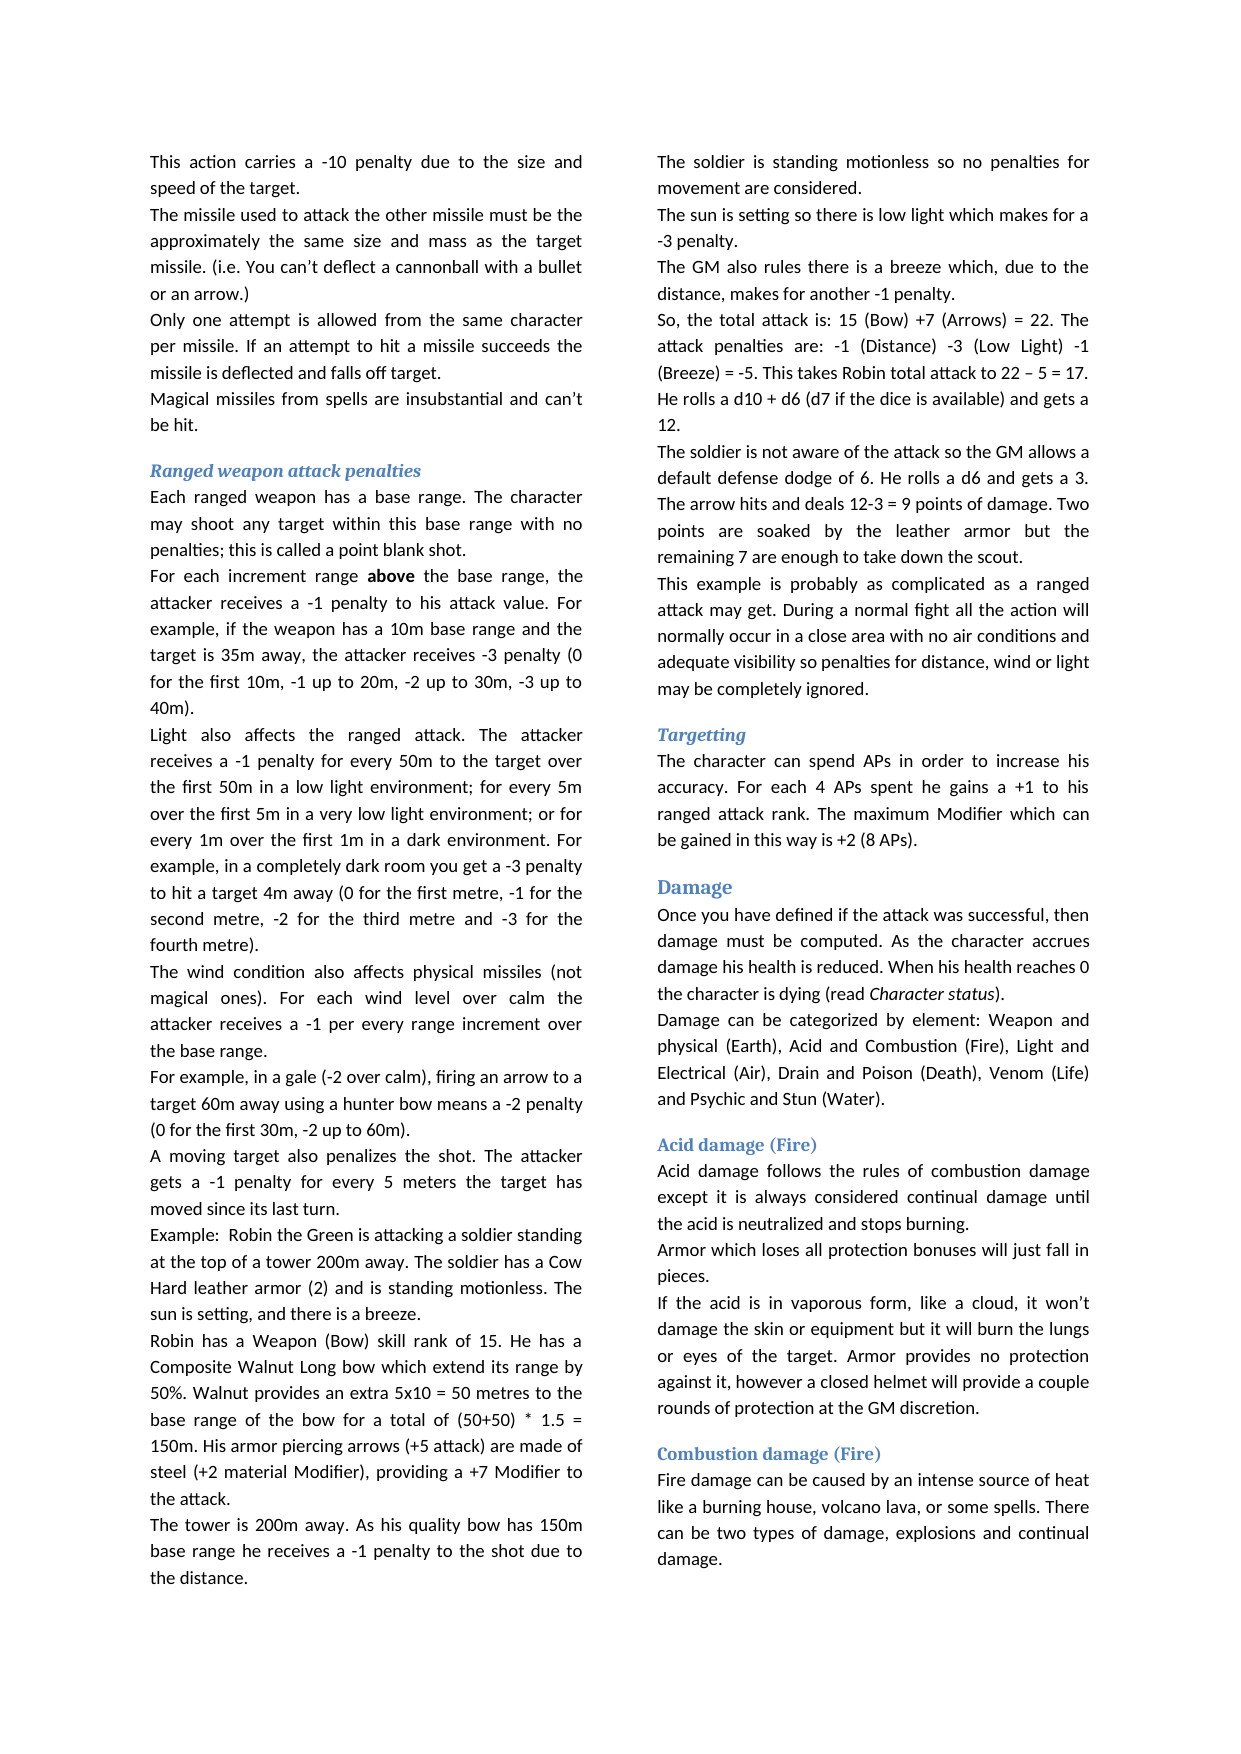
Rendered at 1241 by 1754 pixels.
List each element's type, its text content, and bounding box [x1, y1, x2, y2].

subtitle Damage [657, 875, 1090, 899]
text Robin has a Weapon (Bow) skill rank of 15. He has a Composite Walnut Long bow which extend its range by 50%. Walnut provides an extra 5x10 = 50 metres to the base range of the bow for a total of (50+50) * 1.5 = 150m. His armor piercing arrows (+5 attack) are made of steel (+2 material Modifier), providing a +7 Modifier to the attack. [150, 1329, 583, 1510]
text Light also affects the ranged attack. The attacker receives a -1 penalty for every 50m to the target over the first 50m in a low light environment; for every 5m over the first 5m in a very low light environment; or for every 1m over the first 1m in a dark environment. For example, in a completely dark room you get a -3 penalty to hit a target 4m away (0 for the first metre, -1 for the second metre, -2 for the third metre and -3 for the fourth metre). [150, 723, 583, 956]
text For each increment range above the base range, the attacker receives a -1 penalty to his attack value. For example, if the weapon has a 10m base range and the target is 35m away, the attacker receives -3 penalty (0 for the first 10m, -1 up to 20m, -2 up to 30m, -3 up to 40m). [150, 564, 583, 719]
text The soldier is not aware of the attack so the GM allows a default defense dodge of 6. He rolls a d6 and gets a 3. The arrow hits and deals 12-3 = 9 points of damage. Two points are soaked by the leather armor but the remaining 7 are enough to take down the scout. [657, 440, 1090, 568]
subtitle Ranged weapon attack penalties [150, 461, 583, 482]
text A moving target also penalizes the shot. The attacker gets a -1 penalty for every 5 meters the target has moved since its last turn. [150, 1144, 583, 1220]
text This action carries a -10 penalty due to the size and speed of the target. [150, 150, 583, 199]
text The sun is setting so there is low light which makes for a -3 penalty. [657, 203, 1090, 252]
text The GM also rules there is a breeze which, due to the distance, makes for another -1 penalty. [657, 255, 1090, 305]
text Once you have defined if the attack was successful, then damage must be computed. As the character accrues damage his health is reduced. When his health reaches 0 the character is dying (read Character status). [657, 903, 1090, 1005]
text Magical missiles from spells are insubstantial and can’t be hit. [150, 387, 583, 436]
text For example, in a gale (-2 over calm), firing an arrow to a target 60m away using a hunter bow means a -2 penalty (0 for the first 30m, -2 up to 60m). [150, 1065, 583, 1141]
text Example: Robin the Green is attacking a soldier standing at the top of a tower 200m away. The soldier has a Cow Hard leather armor (2) and is standing motionless. The sun is setting, and there is a breeze. [150, 1223, 583, 1325]
text The wind condition also affects physical missiles (not magical ones). For each wind level over calm the attacker receives a -1 per every range increment over the base range. [150, 960, 583, 1062]
text Acid damage follows the rules of combustion damage except it is always considered continual damage until the acid is neutralized and stops burning. [657, 1159, 1090, 1235]
text The soldier is standing motionless so no penalties for movement are considered. [657, 150, 1090, 199]
text This example is probably as complicated as a ranged attack may get. During a normal fight all the action will normally occur in a close area with no air conditions and adequate visibility so penalties for distance, wind or light may be completely ignored. [657, 572, 1090, 700]
text So, the total attack is: 15 (Bow) +7 (Arrows) = 22. The attack penalties are: -1 (Distance) -3 (Low Light) -1 (Breeze) = -5. This takes Robin total attack to 22 – 5 = 17. He rolls a d10 + d6 (d7 if the dice is available) and gets a 12. [657, 308, 1090, 436]
subtitle Acid damage (Fire) [657, 1134, 1090, 1156]
text The missile used to attack the other missile must be the approximately the same size and mass as the target missile. (i.e. You can’t deflect a cannonball with a bullet or an arrow.) [150, 203, 583, 305]
text Damage can be categorized by element: Weapon and physical (Earth), Acid and Combustion (Fire), Light and Electrical (Air), Drain and Poison (Death), Venom (Life) and Psychic and Stun (Water). [657, 1008, 1090, 1110]
subtitle Combustion damage (Fire) [657, 1444, 1090, 1465]
text The character can spend APs in order to increase his accuracy. For each 4 APs spent he gains a +1 to his ranged attack rank. The maximum Modifier which can be gained in this way is +2 (8 APs). [657, 749, 1090, 851]
text Fire damage can be caused by an intense source of heat like a burning house, volcano lava, or some spells. There can be two types of damage, explosions and continual damage. [657, 1468, 1090, 1570]
text If the acid is in vaporous form, like a cloud, it won’t damage the skin or equipment but it will burn the lungs or eyes of the target. Armor provides no protection against it, however a closed helmet will provide a couple rounds of protection at the GM discretion. [657, 1291, 1090, 1419]
text The tower is 200m away. As his quality bow has 150m base range he receives a -1 penalty to the shot due to the distance. [150, 1513, 583, 1589]
text Only one attempt is allowed from the same character per missile. If an attempt to hit a missile succeeds the missile is deflected and falls off target. [150, 308, 583, 384]
text Each ranged weapon has a base range. The character may shoot any target within this base range with no penalties; this is called a point blank shot. [150, 486, 583, 561]
subtitle Targetting [657, 724, 1090, 746]
text Armor which loses all protection bonuses will just fall in pieces. [657, 1238, 1090, 1288]
